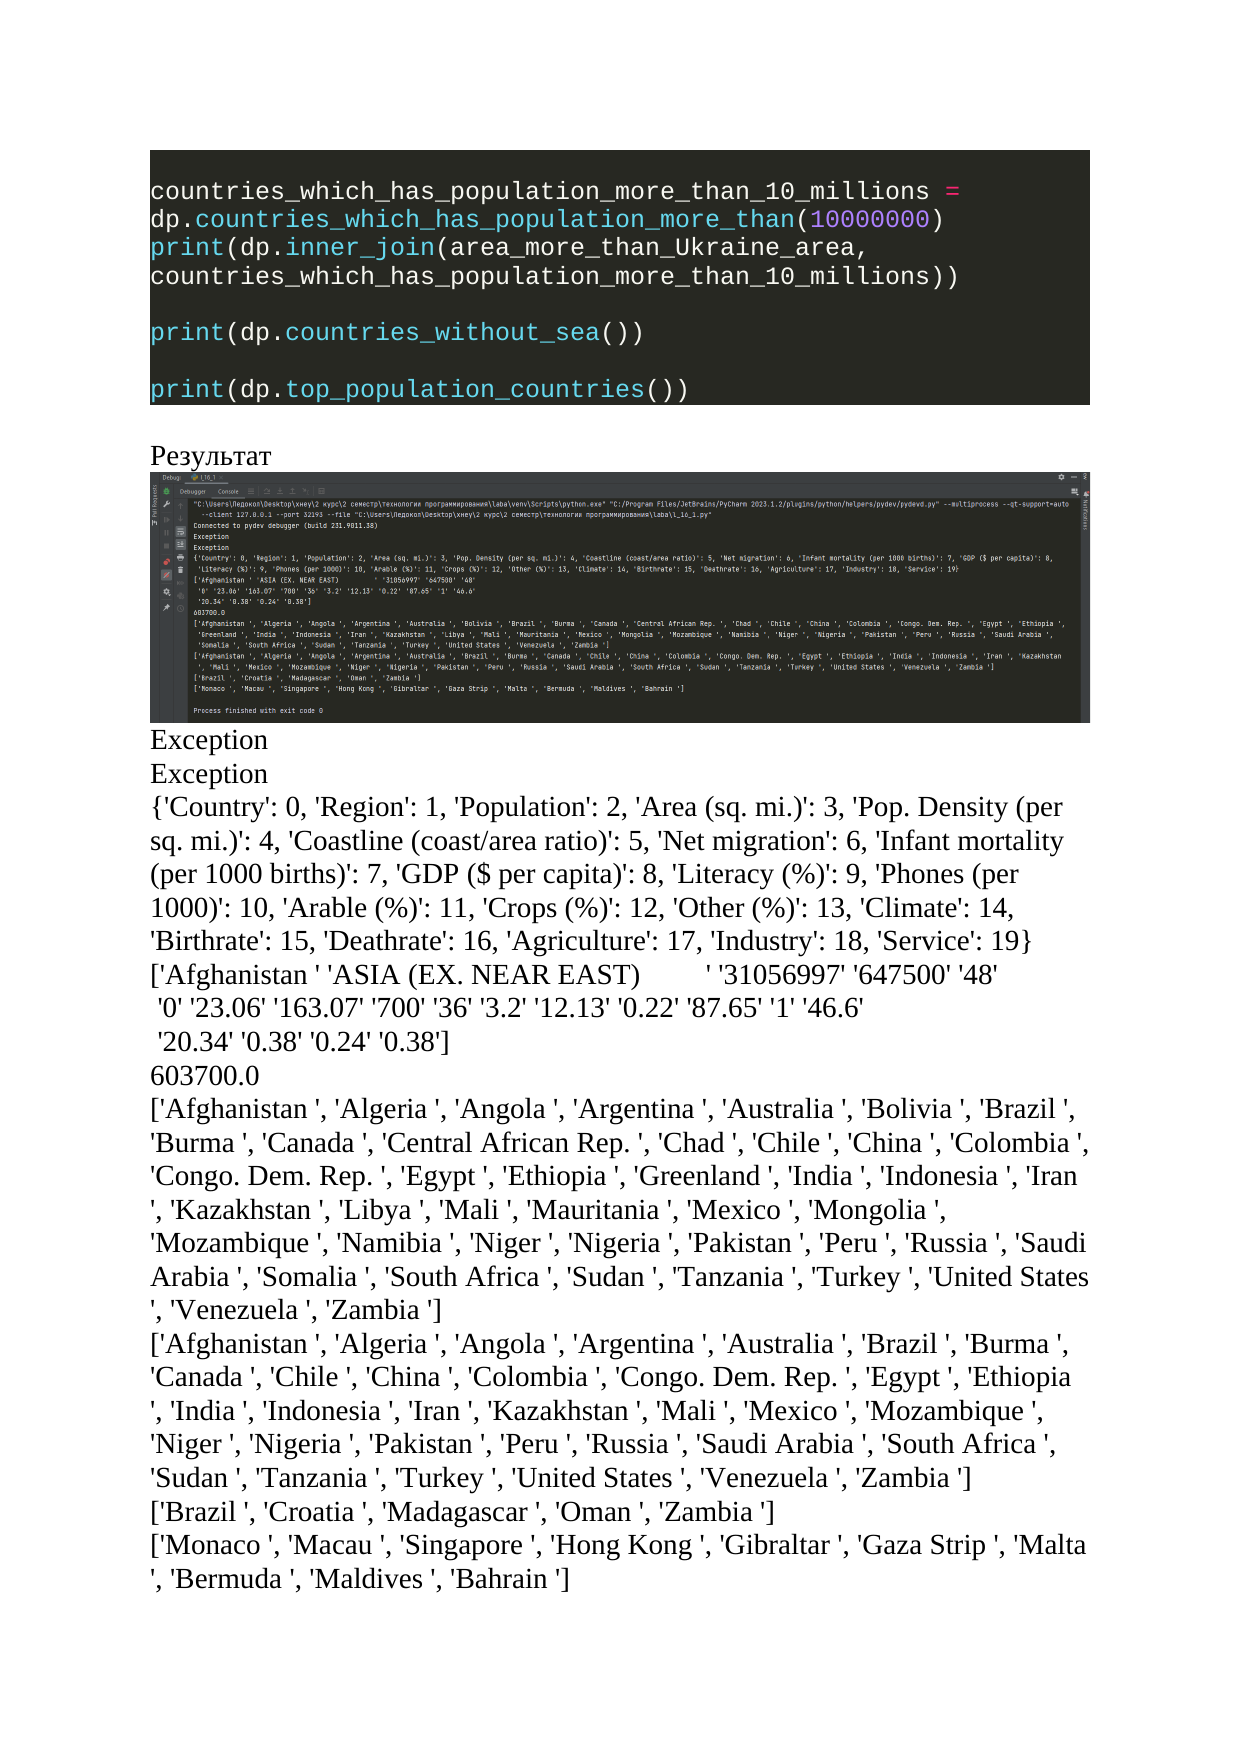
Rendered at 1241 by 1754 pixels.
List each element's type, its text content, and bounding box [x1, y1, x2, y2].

text Exception [150, 756, 1090, 789]
text Результат [150, 438, 1090, 472]
text {'Country': 0, 'Region': 1, 'Population': 2, 'Area (sq. mi.)': 3, 'Pop. Density (per sq. mi.)': 4, 'Coastline (coast/area ratio)': 5, 'Net migration': 6, 'Infant mortality (per 1000 births)': 7, 'GDP ($ per capita)': 8, 'Literacy (%)': 9, 'Phones (per 1000)': 10, 'Arable (%)': 11, 'Crops (%)': 12, 'Other (%)': 13, 'Climate': 14, 'Birthrate': 15, 'Deathrate': 16, 'Agriculture': 17, 'Industry': 18, 'Service': 19} [150, 789, 1090, 957]
text Exception [150, 723, 1090, 756]
text ['Afghanistan ', 'Algeria ', 'Angola ', 'Argentina ', 'Australia ', 'Brazil ', 'Burma ', 'Canada ', 'Chile ', 'China ', 'Colombia ', 'Congo. Dem. Rep. ', 'Egypt ', 'Ethiopia ', 'India ', 'Indonesia ', 'Iran ', 'Kazakhstan ', 'Mali ', 'Mexico ', 'Mozambique ', 'Niger ', 'Nigeria ', 'Pakistan ', 'Peru ', 'Russia ', 'Saudi Arabia ', 'South Africa ', 'Sudan ', 'Tanzania ', 'Turkey ', 'United States ', 'Venezuela ', 'Zambia '] [150, 1326, 1090, 1494]
text ['Monaco ', 'Macau ', 'Singapore ', 'Hong Kong ', 'Gibraltar ', 'Gaza Strip ', 'Malta ', 'Bermuda ', 'Maldives ', 'Bahrain '] [150, 1527, 1090, 1594]
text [150, 150, 1090, 405]
text '0' '23.06' '163.07' '700' '36' '3.2' '12.13' '0.22' '87.65' '1' '46.6' [150, 991, 1090, 1024]
text ['Afghanistan ' 'ASIA (EX. NEAR EAST) ' '31056997' '647500' '48' [150, 957, 1090, 991]
text '20.34' '0.38' '0.24' '0.38'] [150, 1024, 1090, 1058]
text ['Afghanistan ', 'Algeria ', 'Angola ', 'Argentina ', 'Australia ', 'Bolivia ', 'Brazil ', 'Burma ', 'Canada ', 'Central African Rep. ', 'Chad ', 'Chile ', 'China ', 'Colombia ', 'Congo. Dem. Rep. ', 'Egypt ', 'Ethiopia ', 'Greenland ', 'India ', 'Indonesia ', 'Iran ', 'Kazakhstan ', 'Libya ', 'Mali ', 'Mauritania ', 'Mexico ', 'Mongolia ', 'Mozambique ', 'Namibia ', 'Niger ', 'Nigeria ', 'Pakistan ', 'Peru ', 'Russia ', 'Saudi Arabia ', 'Somalia ', 'South Africa ', 'Sudan ', 'Tanzania ', 'Turkey ', 'United States ', 'Venezuela ', 'Zambia '] [150, 1091, 1090, 1326]
text ['Brazil ', 'Croatia ', 'Madagascar ', 'Oman ', 'Zambia '] [150, 1494, 1090, 1527]
picture [150, 472, 1091, 723]
text 603700.0 [150, 1058, 1090, 1091]
